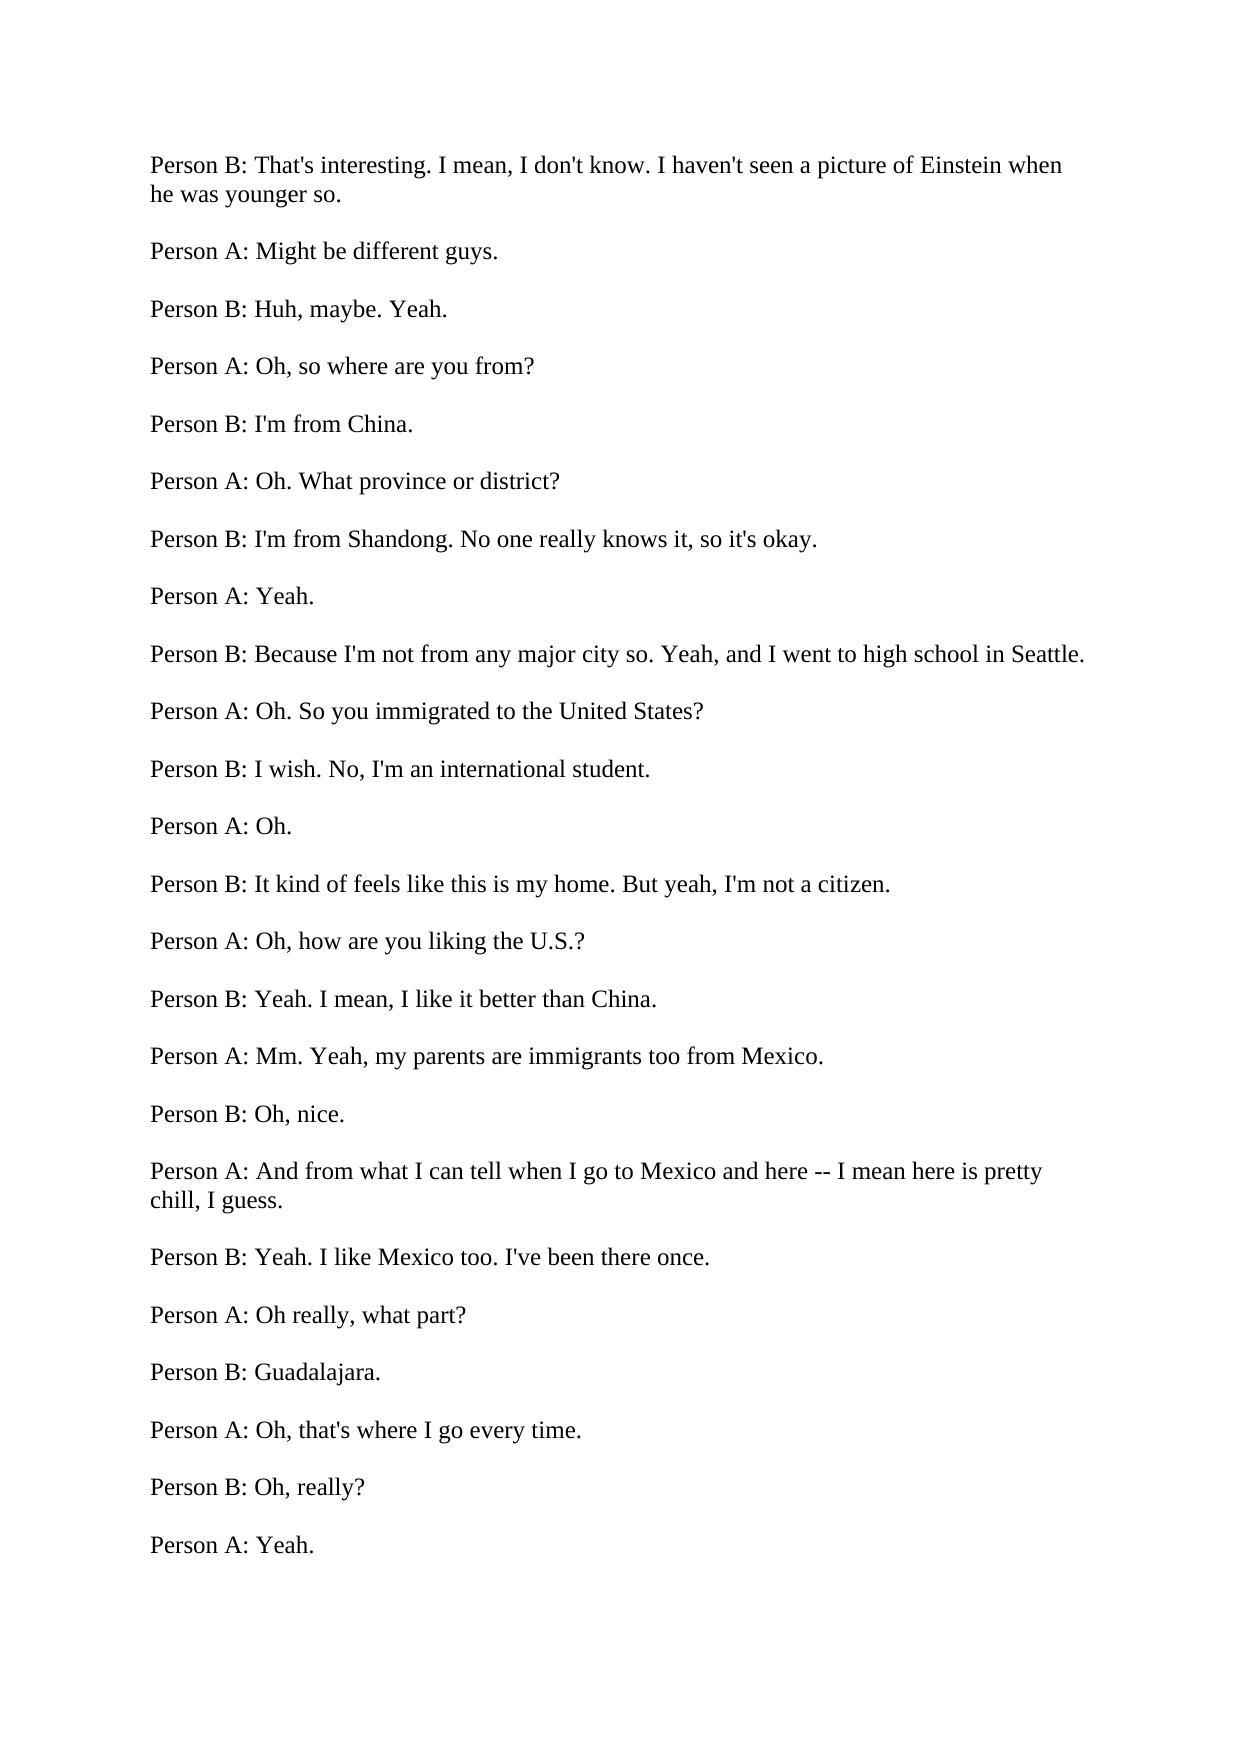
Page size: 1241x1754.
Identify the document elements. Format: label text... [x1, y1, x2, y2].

text Person A: Oh, that's where I go every time. [150, 1415, 1090, 1444]
text Person B: Yeah. I mean, I like it better than China. [150, 984, 1090, 1012]
text Person A: Yeah. [150, 581, 1090, 610]
text Person B: I wish. No, I'm an international student. [150, 754, 1090, 782]
text Person B: Oh, nice. [150, 1099, 1090, 1127]
text Person A: Oh. [150, 811, 1090, 840]
text Person A: Might be different guys. [150, 236, 1090, 265]
text Person B: Guadalajara. [150, 1357, 1090, 1386]
text Person B: I'm from China. [150, 409, 1090, 437]
text Person B: Yeah. I like Mexico too. I've been there once. [150, 1242, 1090, 1271]
text Person A: Oh. So you immigrated to the United States? [150, 696, 1090, 725]
text Person A: Oh, how are you liking the U.S.? [150, 926, 1090, 955]
text Person B: Because I'm not from any major city so. Yeah, and I went to high school in Seattle. [150, 639, 1090, 667]
text Person B: Oh, really? [150, 1472, 1090, 1501]
text Person A: And from what I can tell when I go to Mexico and here -- I mean here is pretty chill, I guess. [150, 1156, 1090, 1214]
text Person B: That's interesting. I mean, I don't know. I haven't seen a picture of Einstein when he was younger so. [150, 150, 1090, 207]
text Person A: Yeah. [150, 1530, 1090, 1559]
text Person A: Mm. Yeah, my parents are immigrants too from Mexico. [150, 1041, 1090, 1070]
text Person A: Oh. What province or district? [150, 466, 1090, 495]
text Person B: I'm from Shandong. No one really knows it, so it's okay. [150, 524, 1090, 552]
text Person B: Huh, maybe. Yeah. [150, 294, 1090, 322]
text Person B: It kind of feels like this is my home. But yeah, I'm not a citizen. [150, 869, 1090, 897]
text Person A: Oh really, what part? [150, 1300, 1090, 1329]
text Person A: Oh, so where are you from? [150, 351, 1090, 380]
